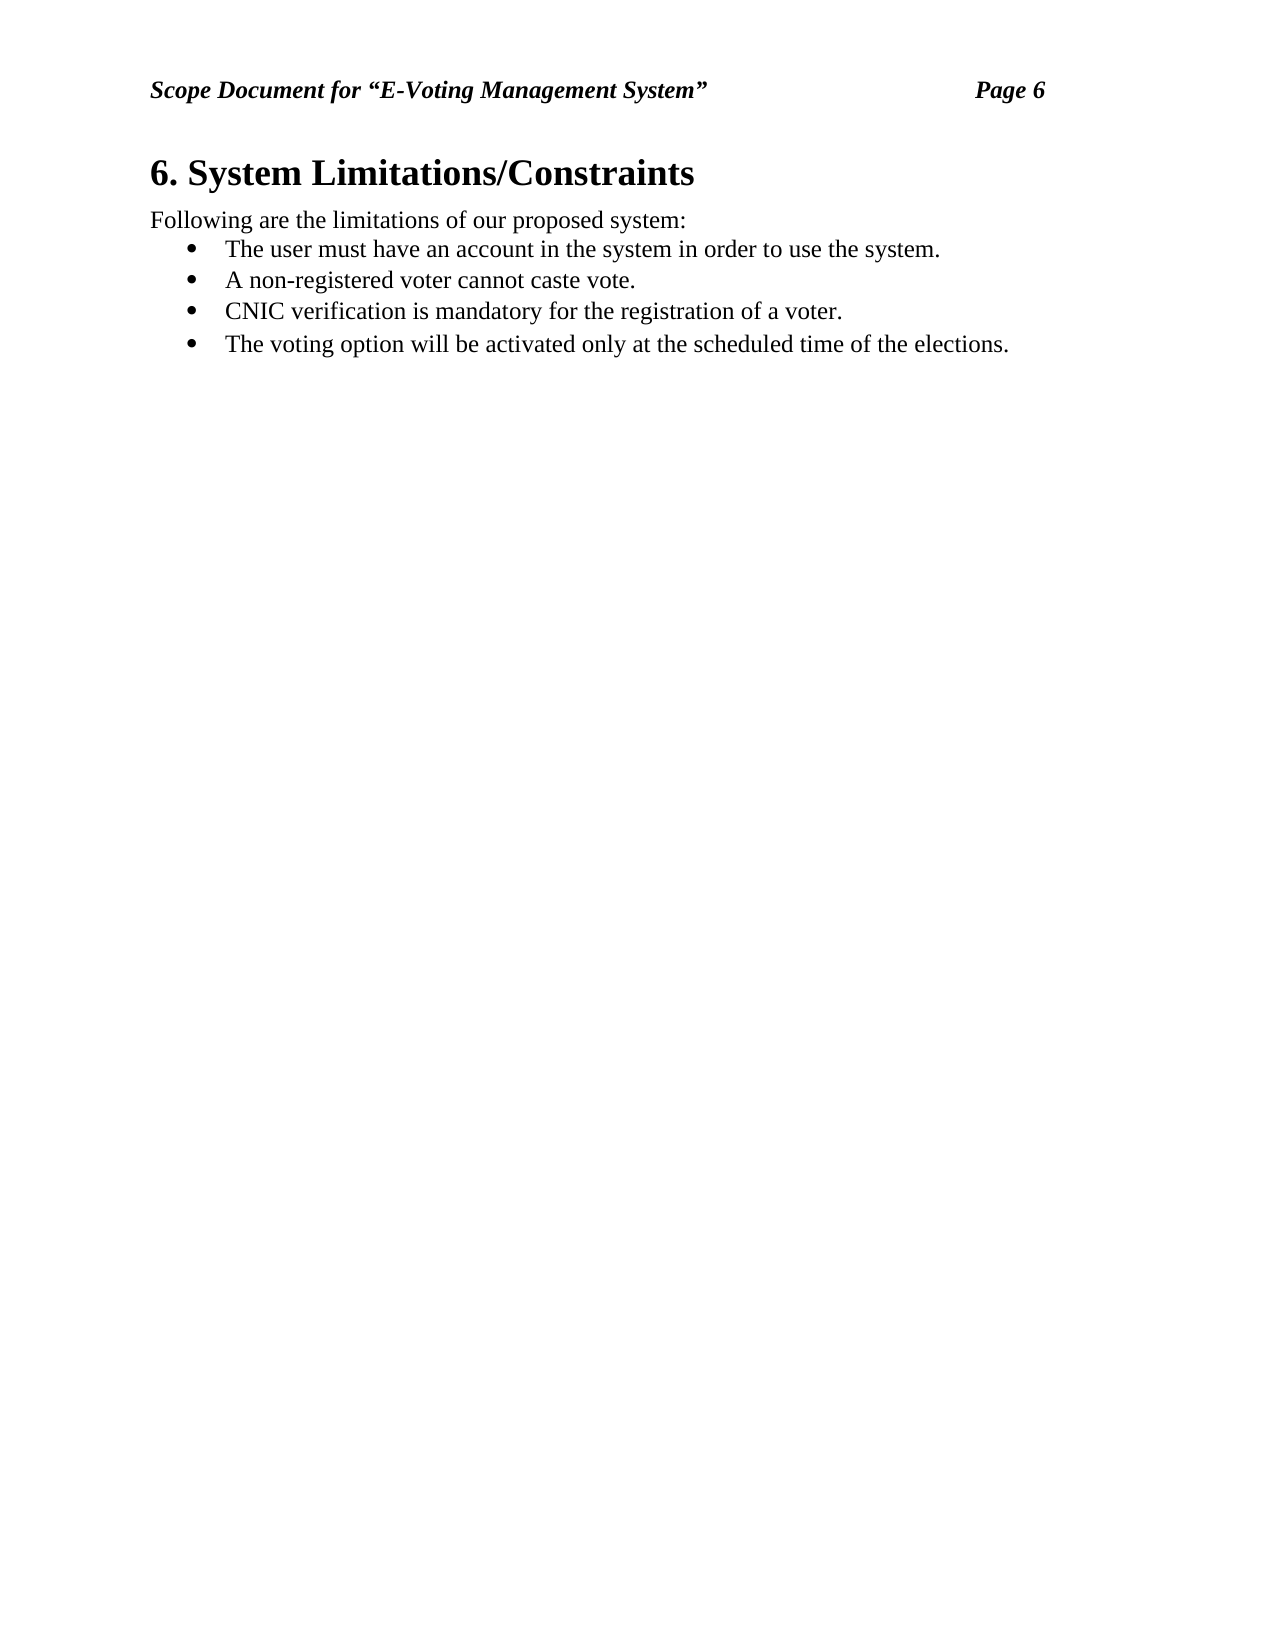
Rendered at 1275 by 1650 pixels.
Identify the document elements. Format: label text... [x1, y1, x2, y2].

text Following are the limitations of our proposed system: [150, 206, 1125, 234]
subtitle System Limitations/Constraints [150, 150, 1125, 193]
list A non-registered voter cannot caste vote. [187, 265, 1125, 294]
list CNIC verification is mandatory for the registration of a voter. [187, 296, 1125, 325]
list The voting option will be activated only at the scheduled time of the elections. [187, 329, 1125, 358]
list The user must have an account in the system in order to use the system. [187, 234, 1125, 263]
